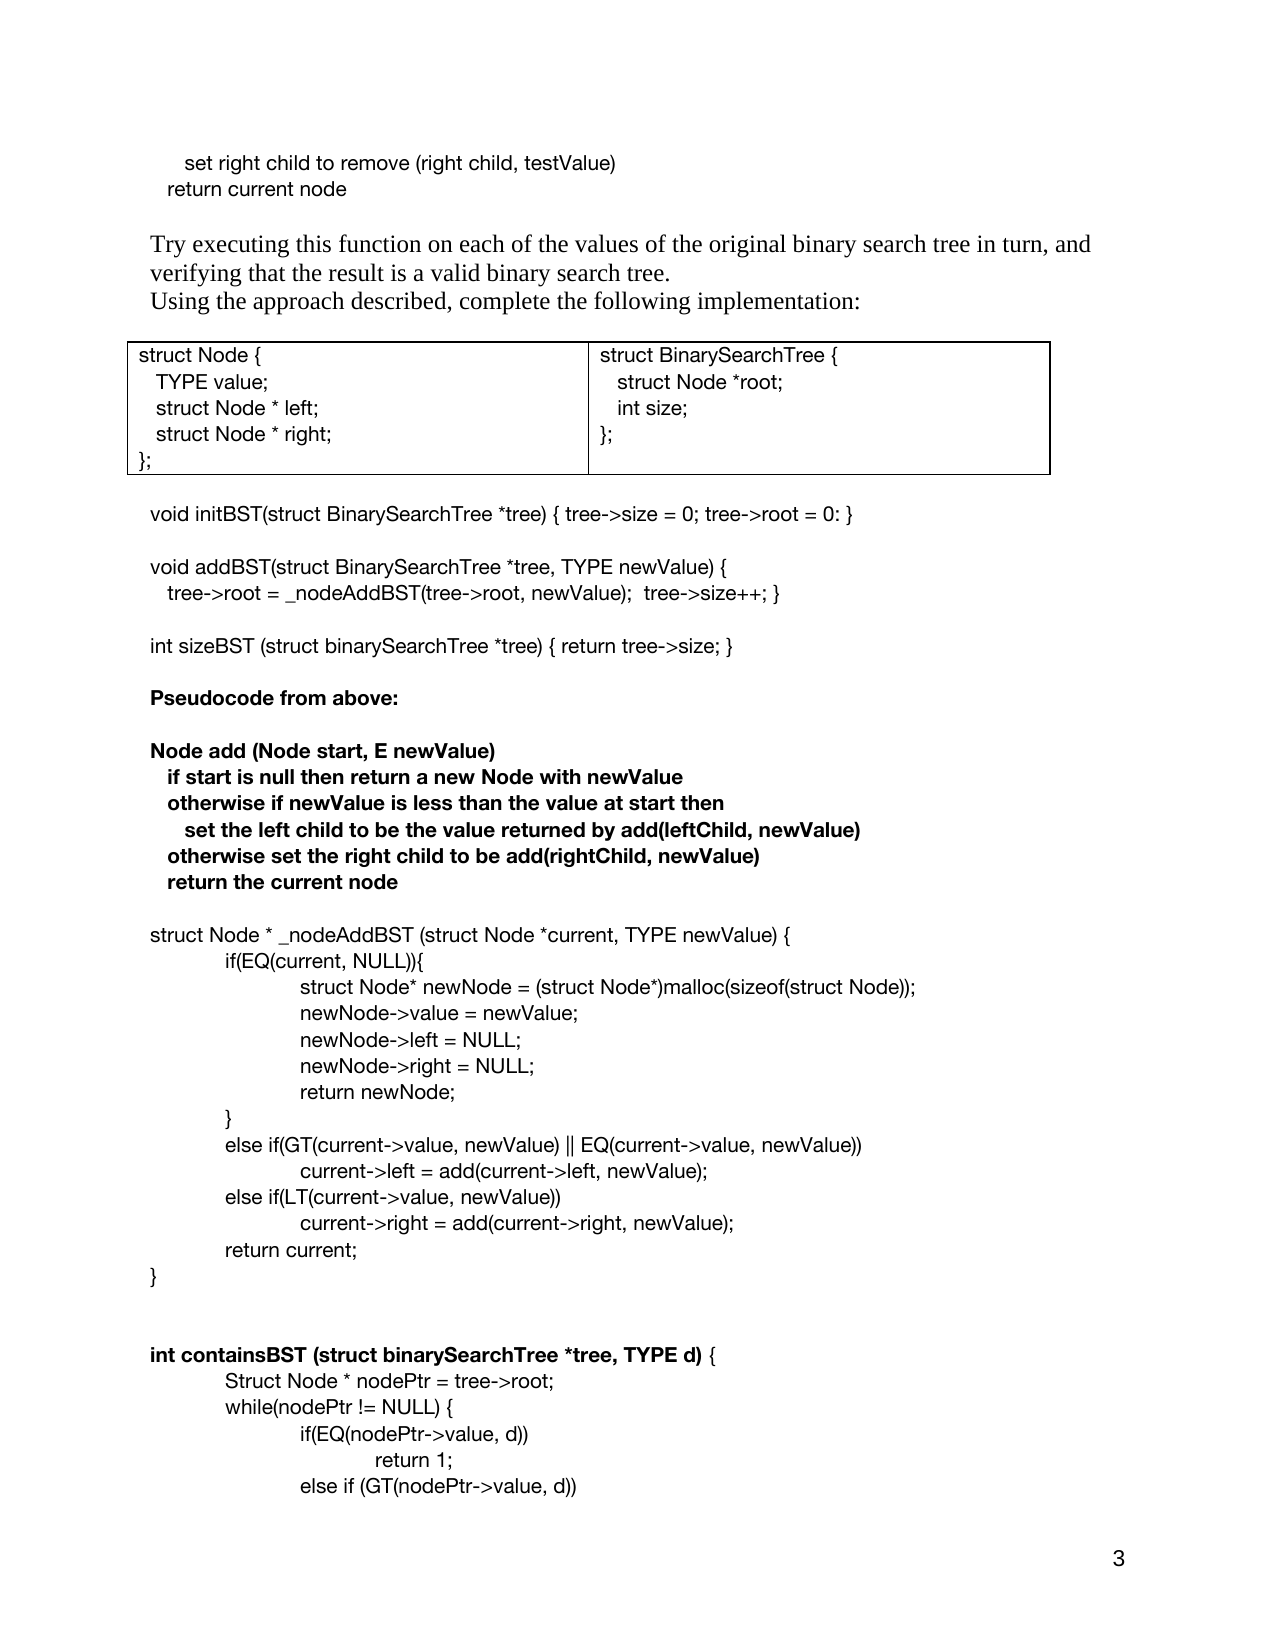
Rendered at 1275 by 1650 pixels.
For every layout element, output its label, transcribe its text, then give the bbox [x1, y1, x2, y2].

text } [150, 1263, 1125, 1289]
text newNode->right = NULL; [150, 1053, 1125, 1079]
text Pseudocode from above: [150, 685, 1125, 712]
text otherwise set the right child to be add(rightChild, newValue) [150, 843, 1125, 869]
text current->left = add(current->left, newValue); [150, 1158, 1125, 1184]
text Using the approach described, complete the following implementation: [150, 286, 1125, 315]
text current->right = add(current->right, newValue); [150, 1211, 1125, 1237]
text if(EQ(nodePtr->value, d)) [150, 1421, 1125, 1447]
table_header struct BinarySearchTree { struct Node *root; int size; }; [589, 343, 1049, 474]
text Struct Node * nodePtr = tree->root; [150, 1368, 1125, 1394]
text return current node [150, 176, 1125, 202]
text else if(GT(current->value, newValue) || EQ(current->value, newValue)) [150, 1132, 1125, 1158]
text else if (GT(nodePtr->value, d)) [150, 1473, 1125, 1499]
text void initBST(struct BinarySearchTree *tree) { tree->size = 0; tree->root = 0: } [150, 501, 1125, 527]
text if start is null then return a new Node with newValue [150, 764, 1125, 790]
text otherwise if newValue is less than the value at start then [150, 790, 1125, 817]
text struct Node * _nodeAddBST (struct Node *current, TYPE newValue) { [150, 922, 1125, 948]
text int sizeBST (struct binarySearchTree *tree) { return tree->size; } [150, 633, 1125, 659]
text if(EQ(current, NULL)){ [150, 948, 1125, 974]
text return 1; [150, 1447, 1125, 1473]
text return the current node [150, 869, 1125, 895]
text newNode->value = newValue; [150, 1001, 1125, 1027]
text tree->root = _nodeAddBST(tree->root, newValue); tree->size++; } [150, 580, 1125, 606]
text Node add (Node start, E newValue) [150, 738, 1125, 764]
text void addBST(struct BinarySearchTree *tree, TYPE newValue) { [150, 554, 1125, 580]
text int containsBST (struct binarySearchTree *tree, TYPE d) { [150, 1342, 1125, 1368]
table_header struct Node { TYPE value; struct Node * left; struct Node * right; }; [128, 343, 588, 474]
text newNode->left = NULL; [150, 1027, 1125, 1053]
text set the left child to be the value returned by add(leftChild, newValue) [150, 817, 1125, 843]
text return current; [150, 1237, 1125, 1263]
text struct Node* newNode = (struct Node*)malloc(sizeof(struct Node)); [150, 974, 1125, 1001]
text while(nodePtr != NULL) { [150, 1394, 1125, 1421]
text set right child to remove (right child, testValue) [150, 150, 1125, 176]
text else if(LT(current->value, newValue)) [150, 1184, 1125, 1211]
text return newNode; [150, 1079, 1125, 1106]
text } [150, 1106, 1125, 1132]
text Try executing this function on each of the values of the original binary search tree in turn, and verifying that the result is a valid binary search tree. [150, 229, 1125, 286]
